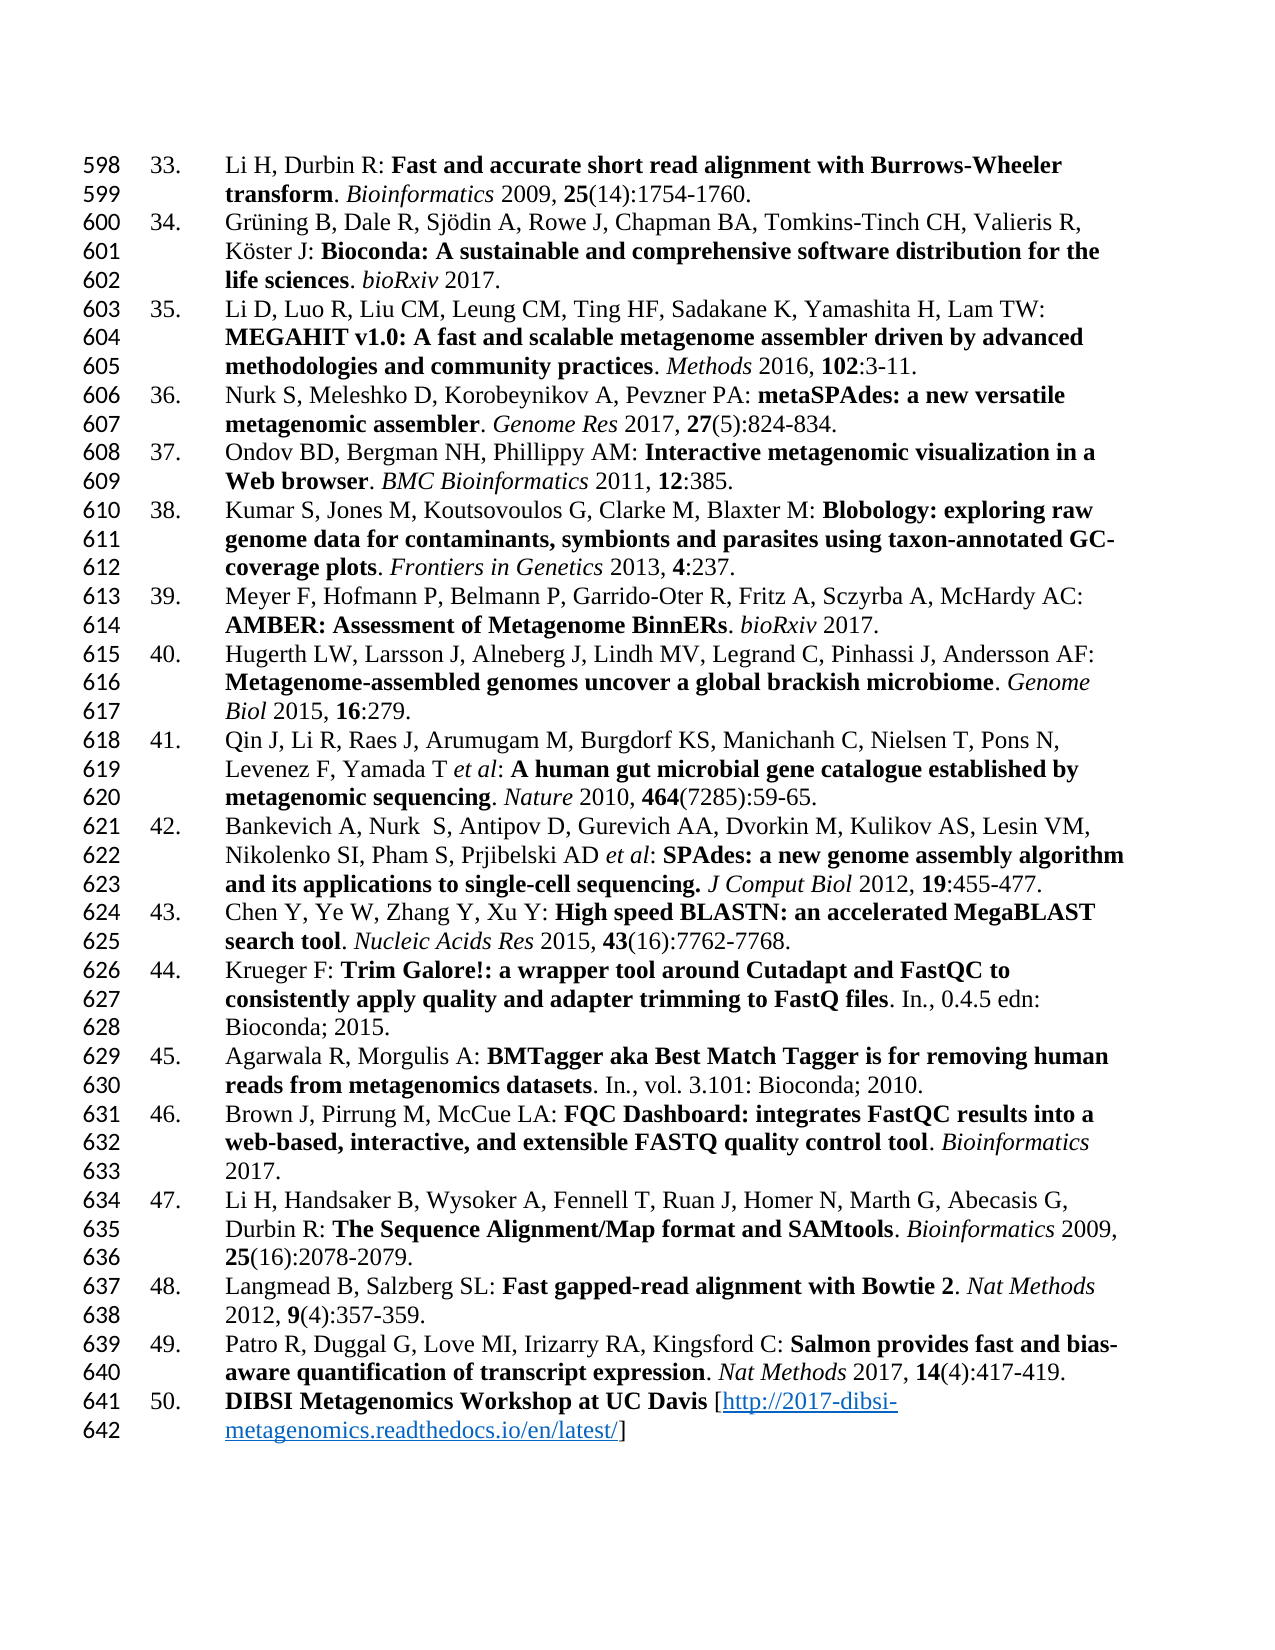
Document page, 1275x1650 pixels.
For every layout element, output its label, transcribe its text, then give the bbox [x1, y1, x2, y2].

text 40. Hugerth LW, Larsson J, Alneberg J, Lindh MV, Legrand C, Pinhassi J, Andersson AF: Metagenome-assembled genomes uncover a global brackish microbiome. Genome Biol 2015, 16:279. [150, 639, 1125, 725]
text 45. Agarwala R, Morgulis A: BMTagger aka Best Match Tagger is for removing human reads from metagenomics datasets. In., vol. 3.101: Bioconda; 2010. [150, 1041, 1125, 1099]
text 35. Li D, Luo R, Liu CM, Leung CM, Ting HF, Sadakane K, Yamashita H, Lam TW: MEGAHIT v1.0: A fast and scalable metagenome assembler driven by advanced methodologies and community practices. Methods 2016, 102:3-11. [150, 294, 1125, 380]
text 34. Grüning B, Dale R, Sjödin A, Rowe J, Chapman BA, Tomkins-Tinch CH, Valieris R, Köster J: Bioconda: A sustainable and comprehensive software distribution for the life sciences. bioRxiv 2017. [150, 207, 1125, 294]
text 39. Meyer F, Hofmann P, Belmann P, Garrido-Oter R, Fritz A, Sczyrba A, McHardy AC: AMBER: Assessment of Metagenome BinnERs. bioRxiv 2017. [150, 581, 1125, 639]
text 36. Nurk S, Meleshko D, Korobeynikov A, Pevzner PA: metaSPAdes: a new versatile metagenomic assembler. Genome Res 2017, 27(5):824-834. [150, 380, 1125, 437]
text 49. Patro R, Duggal G, Love MI, Irizarry RA, Kingsford C: Salmon provides fast and bias-aware quantification of transcript expression. Nat Methods 2017, 14(4):417-419. [150, 1329, 1125, 1386]
text 42. Bankevich A, Nurk S, Antipov D, Gurevich AA, Dvorkin M, Kulikov AS, Lesin VM, Nikolenko SI, Pham S, Prjibelski AD et al: SPAdes: a new genome assembly algorithm and its applications to single-cell sequencing. J Comput Biol 2012, 19:455-477. [150, 811, 1125, 897]
text 44. Krueger F: Trim Galore!: a wrapper tool around Cutadapt and FastQC to consistently apply quality and adapter trimming to FastQ files. In., 0.4.5 edn: Bioconda; 2015. [150, 955, 1125, 1041]
text 46. Brown J, Pirrung M, McCue LA: FQC Dashboard: integrates FastQC results into a web-based, interactive, and extensible FASTQ quality control tool. Bioinformatics 2017. [150, 1099, 1125, 1185]
text 37. Ondov BD, Bergman NH, Phillippy AM: Interactive metagenomic visualization in a Web browser. BMC Bioinformatics 2011, 12:385. [150, 437, 1125, 495]
text 41. Qin J, Li R, Raes J, Arumugam M, Burgdorf KS, Manichanh C, Nielsen T, Pons N, Levenez F, Yamada T et al: A human gut microbial gene catalogue established by metagenomic sequencing. Nature 2010, 464(7285):59-65. [150, 725, 1125, 811]
text 47. Li H, Handsaker B, Wysoker A, Fennell T, Ruan J, Homer N, Marth G, Abecasis G, Durbin R: The Sequence Alignment/Map format and SAMtools. Bioinformatics 2009, 25(16):2078-2079. [150, 1185, 1125, 1271]
text 38. Kumar S, Jones M, Koutsovoulos G, Clarke M, Blaxter M: Blobology: exploring raw genome data for contaminants, symbionts and parasites using taxon-annotated GC-coverage plots. Frontiers in Genetics 2013, 4:237. [150, 495, 1125, 581]
text 33. Li H, Durbin R: Fast and accurate short read alignment with Burrows-Wheeler transform. Bioinformatics 2009, 25(14):1754-1760. [150, 150, 1125, 207]
text 50. DIBSI Metagenomics Workshop at UC Davis [http://2017-dibsi-metagenomics.readthedocs.io/en/latest/] [150, 1386, 1125, 1444]
text 48. Langmead B, Salzberg SL: Fast gapped-read alignment with Bowtie 2. Nat Methods 2012, 9(4):357-359. [150, 1271, 1125, 1329]
text 43. Chen Y, Ye W, Zhang Y, Xu Y: High speed BLASTN: an accelerated MegaBLAST search tool. Nucleic Acids Res 2015, 43(16):7762-7768. [150, 897, 1125, 955]
